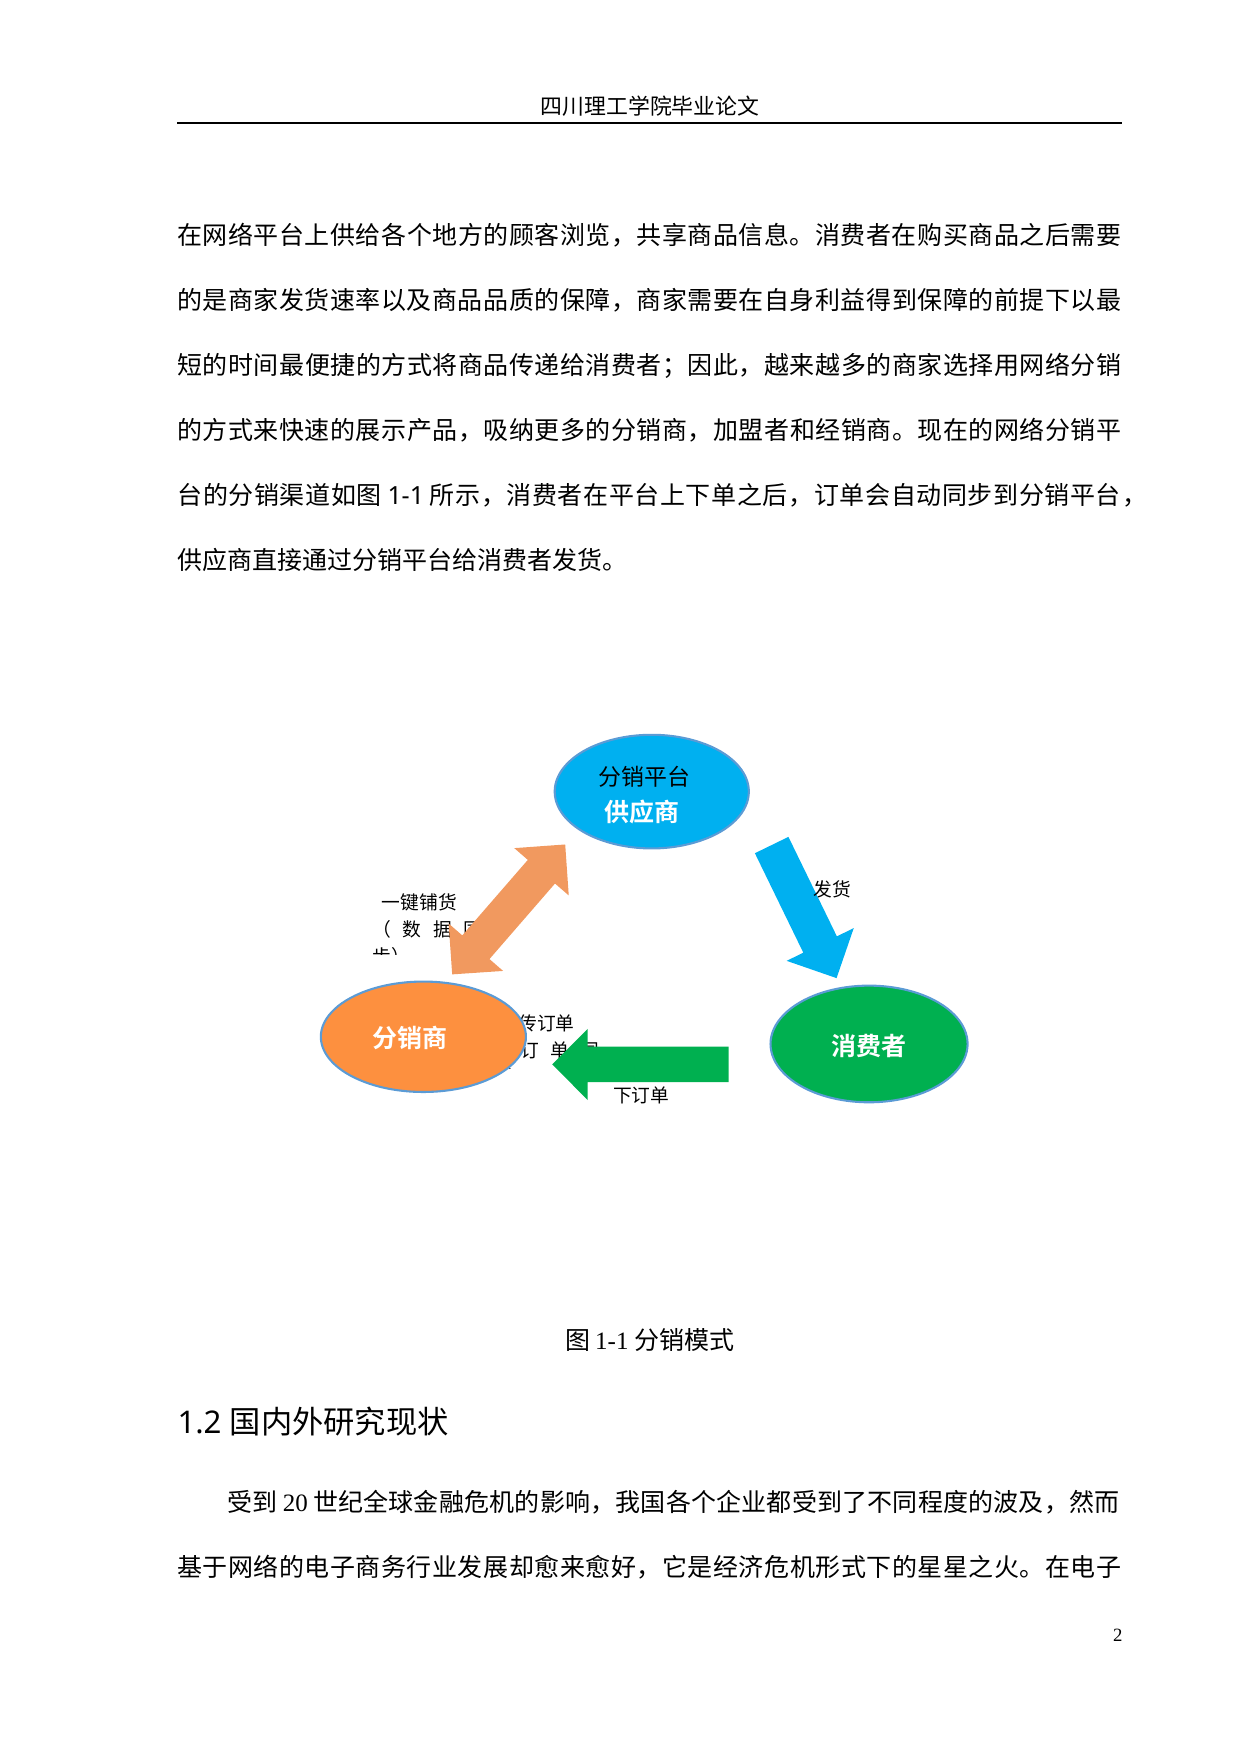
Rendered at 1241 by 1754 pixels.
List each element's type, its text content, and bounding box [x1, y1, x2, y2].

subtitle 1.2 国内外研究现状 [177, 1387, 1122, 1452]
text 图1-1 分销模式 [177, 1306, 1122, 1371]
